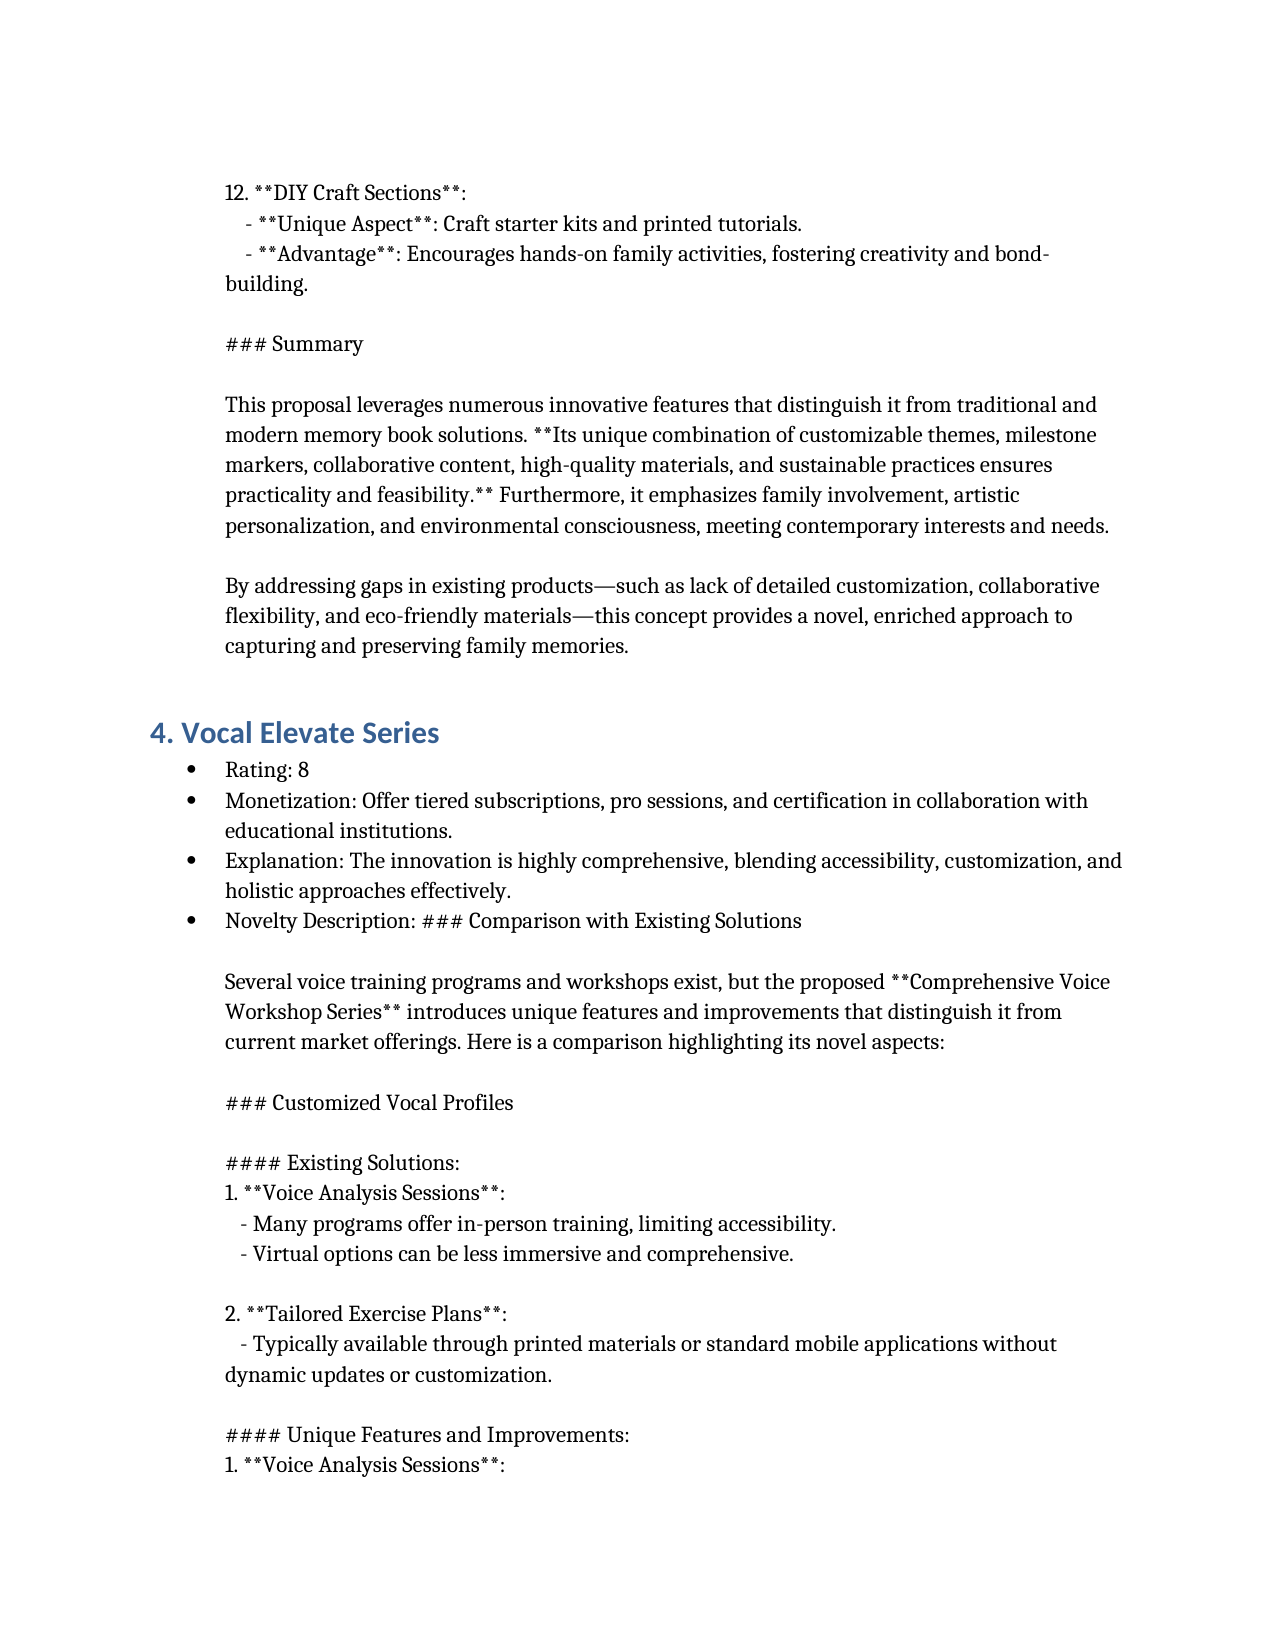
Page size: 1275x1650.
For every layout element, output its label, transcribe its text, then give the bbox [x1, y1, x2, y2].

list Rating: 8 [187, 757, 1125, 784]
list Explanation: The innovation is highly comprehensive, blending accessibility, customization, and holistic approaches effectively. [187, 848, 1125, 904]
list Monetization: Offer tiered subscriptions, pro sessions, and certification in collaboration with educational institutions. [187, 787, 1125, 844]
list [187, 150, 1125, 660]
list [187, 908, 1125, 1478]
subtitle 4. Vocal Elevate Series [150, 713, 1125, 752]
